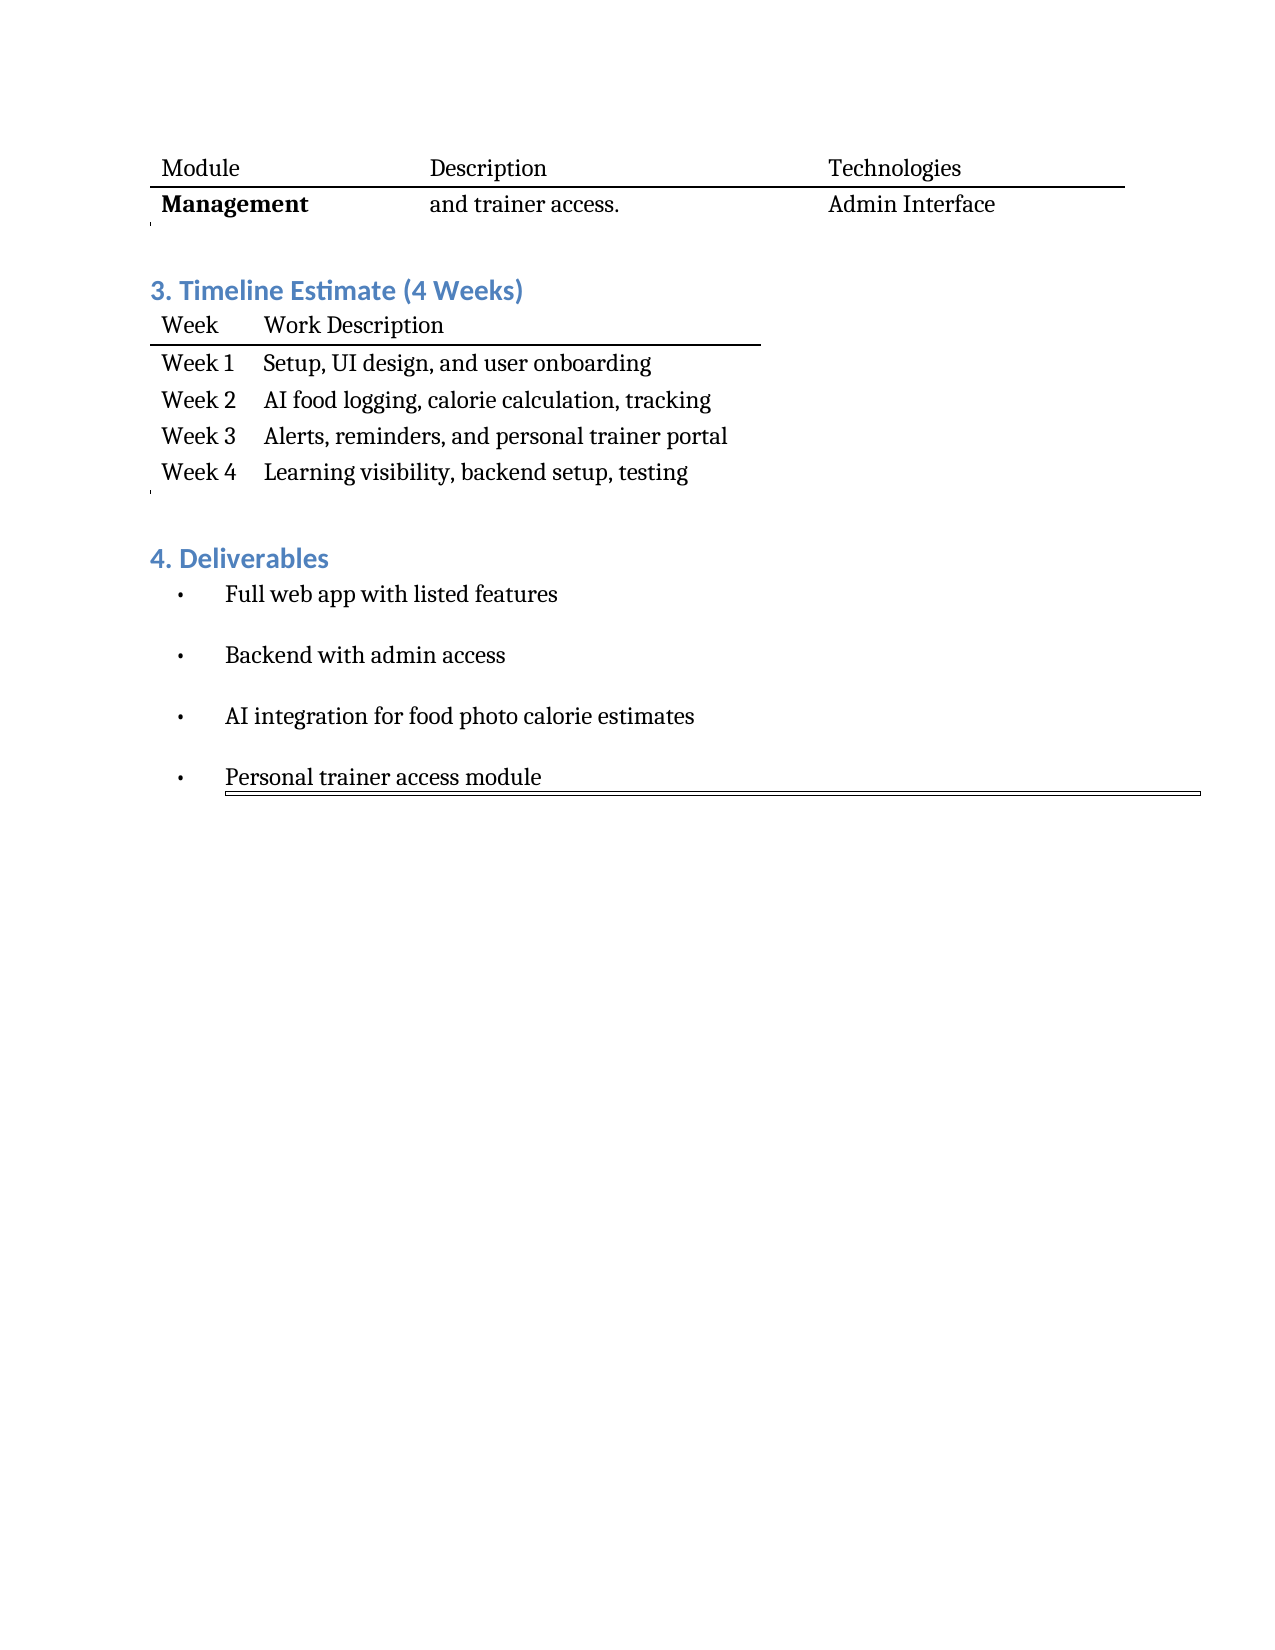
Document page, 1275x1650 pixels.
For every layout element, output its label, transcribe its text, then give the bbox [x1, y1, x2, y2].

table_cell Learning visibility, backend setup, testing [253, 454, 761, 491]
list AI integration for food photo calorie estimates [175, 702, 1125, 759]
list Backend with admin access [175, 641, 1125, 698]
table_cell 8. Backend Management [150, 188, 418, 222]
table_header Work Description [253, 308, 761, 344]
subtitle 3. Timeline Estimate (4 Weeks) [150, 272, 1125, 308]
table_header Description [418, 150, 817, 186]
table_cell Setup, UI design, and user onboarding [253, 346, 761, 382]
table_cell AI food logging, calorie calculation, tracking [253, 382, 761, 418]
table_cell Week 2 [150, 382, 252, 418]
table_cell Week 1 [150, 346, 252, 382]
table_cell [418, 188, 817, 222]
table_cell Week 3 [150, 418, 252, 454]
list Personal trainer access module [175, 763, 1125, 821]
table_header Week [150, 308, 252, 344]
subtitle 4. Deliverables [150, 540, 1125, 576]
table_cell Alerts, reminders, and personal trainer portal [253, 418, 761, 454]
table_header Module [150, 150, 418, 186]
list Full web app with listed features [175, 579, 1125, 637]
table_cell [817, 188, 1125, 222]
table_header Technologies [817, 150, 1125, 186]
table_cell Week 4 [150, 454, 252, 491]
